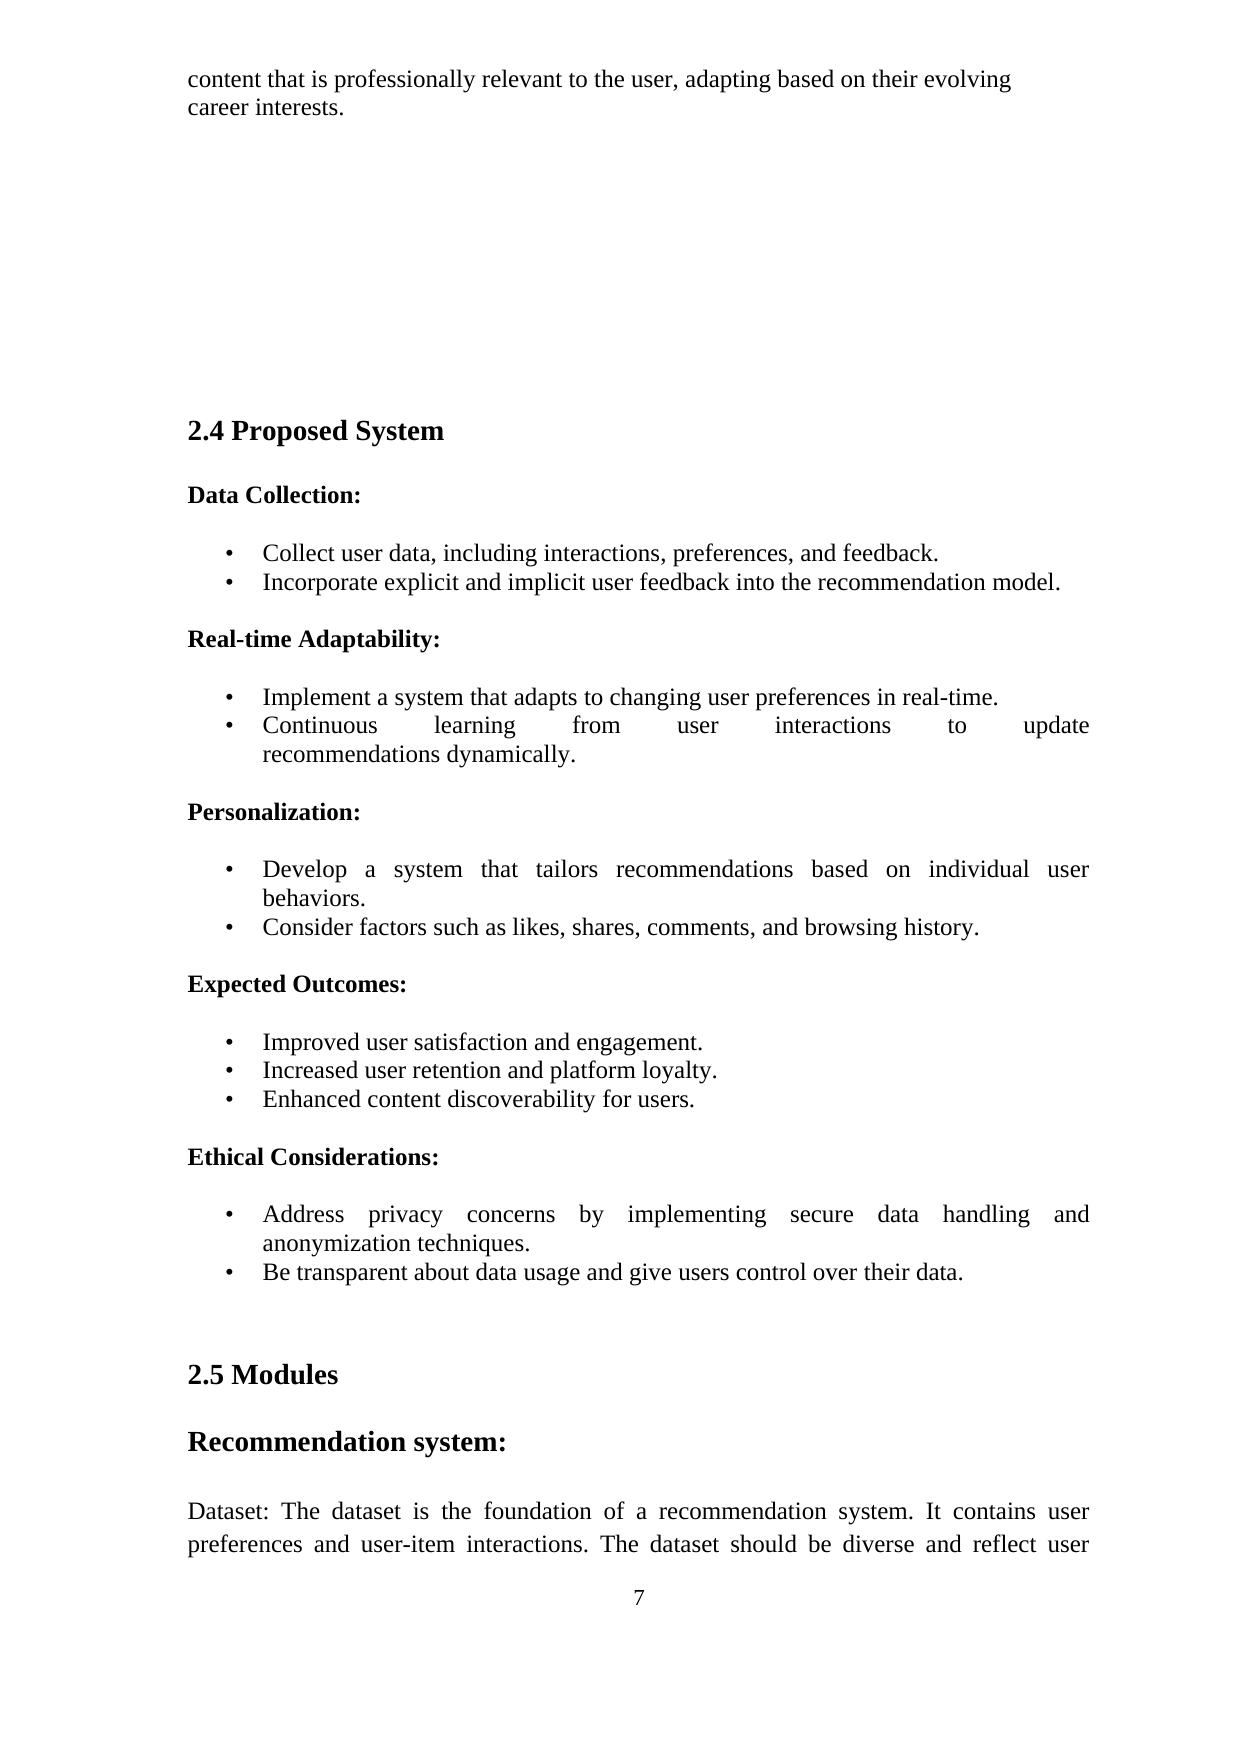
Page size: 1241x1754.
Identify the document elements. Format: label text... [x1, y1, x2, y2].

list Implement a system that adapts to changing user preferences in real-time. [225, 682, 1090, 711]
text 2.4 Proposed System [187, 413, 1090, 447]
list Consider factors such as likes, shares, comments, and browsing history. [225, 912, 1090, 941]
text Real-time Adaptability: [187, 624, 1090, 653]
list Increased user retention and platform loyalty. [225, 1056, 1090, 1084]
text 2.5 Modules [187, 1357, 1090, 1391]
text Expected Outcomes: [187, 969, 1090, 998]
list Develop a system that tailors recommendations based on individual user behaviors. [225, 854, 1090, 912]
list Continuous learning from user interactions to update recommendations dynamically. [225, 711, 1090, 768]
list Address privacy concerns by implementing secure data handling and anonymization techniques. [225, 1199, 1090, 1257]
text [187, 64, 1090, 121]
text Recommendation system: [187, 1424, 1090, 1458]
text Ethical Considerations: [187, 1142, 1090, 1171]
list Improved user satisfaction and engagement. [225, 1027, 1090, 1056]
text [187, 1496, 1090, 1558]
list Incorporate explicit and implicit user feedback into the recommendation model. [225, 567, 1090, 596]
list Be transparent about data usage and give users control over their data. [225, 1257, 1090, 1286]
list Collect user data, including interactions, preferences, and feedback. [225, 538, 1090, 567]
list Enhanced content discoverability for users. [225, 1084, 1090, 1113]
text Personalization: [187, 797, 1090, 826]
text Data Collection: [187, 481, 1090, 509]
